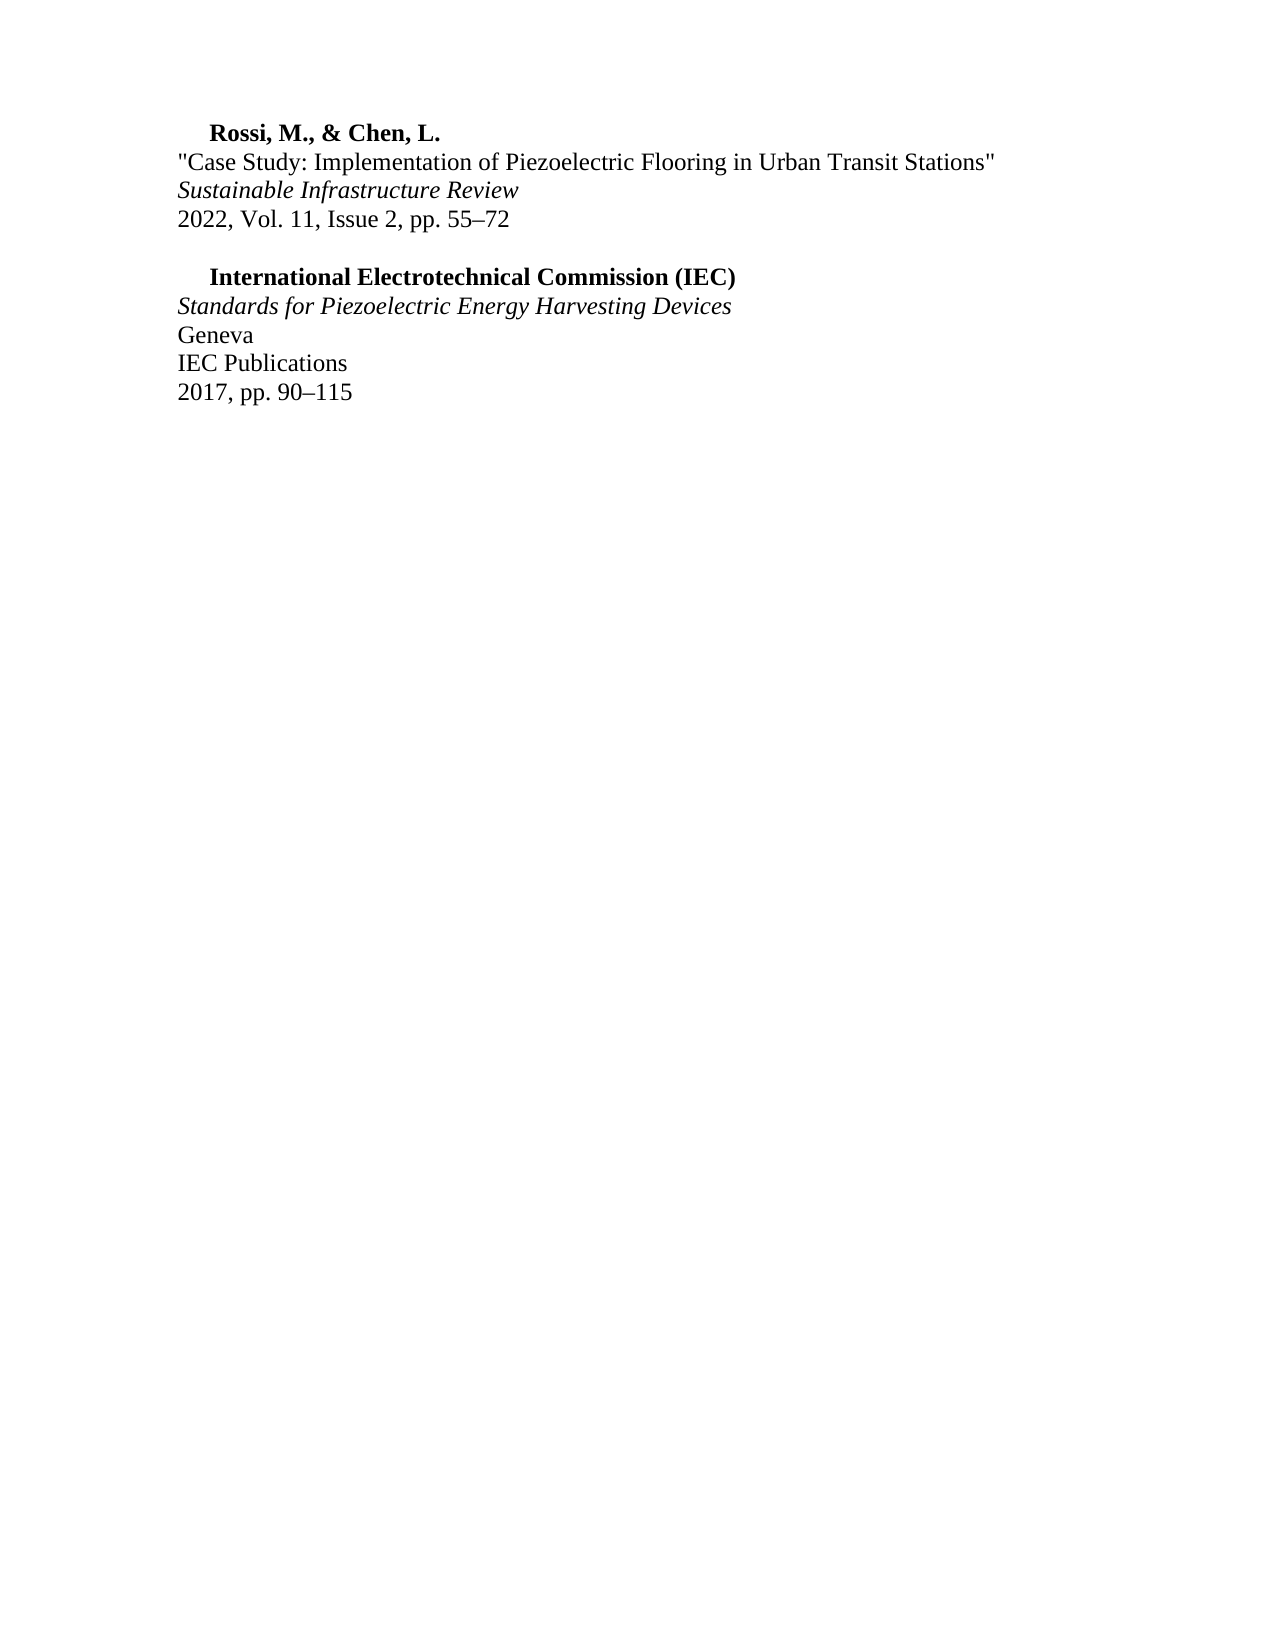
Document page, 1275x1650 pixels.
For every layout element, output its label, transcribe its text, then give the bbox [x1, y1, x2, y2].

text  International Electrotechnical Commission (IEC) Standards for Piezoelectric Energy Harvesting Devices Geneva IEC Publications 2017, pp. 90–115 [177, 262, 1186, 406]
text  Rossi, M., & Chen, L. "Case Study: Implementation of Piezoelectric Flooring in Urban Transit Stations" Sustainable Infrastructure Review 2022, Vol. 11, Issue 2, pp. 55–72 [177, 118, 1186, 233]
